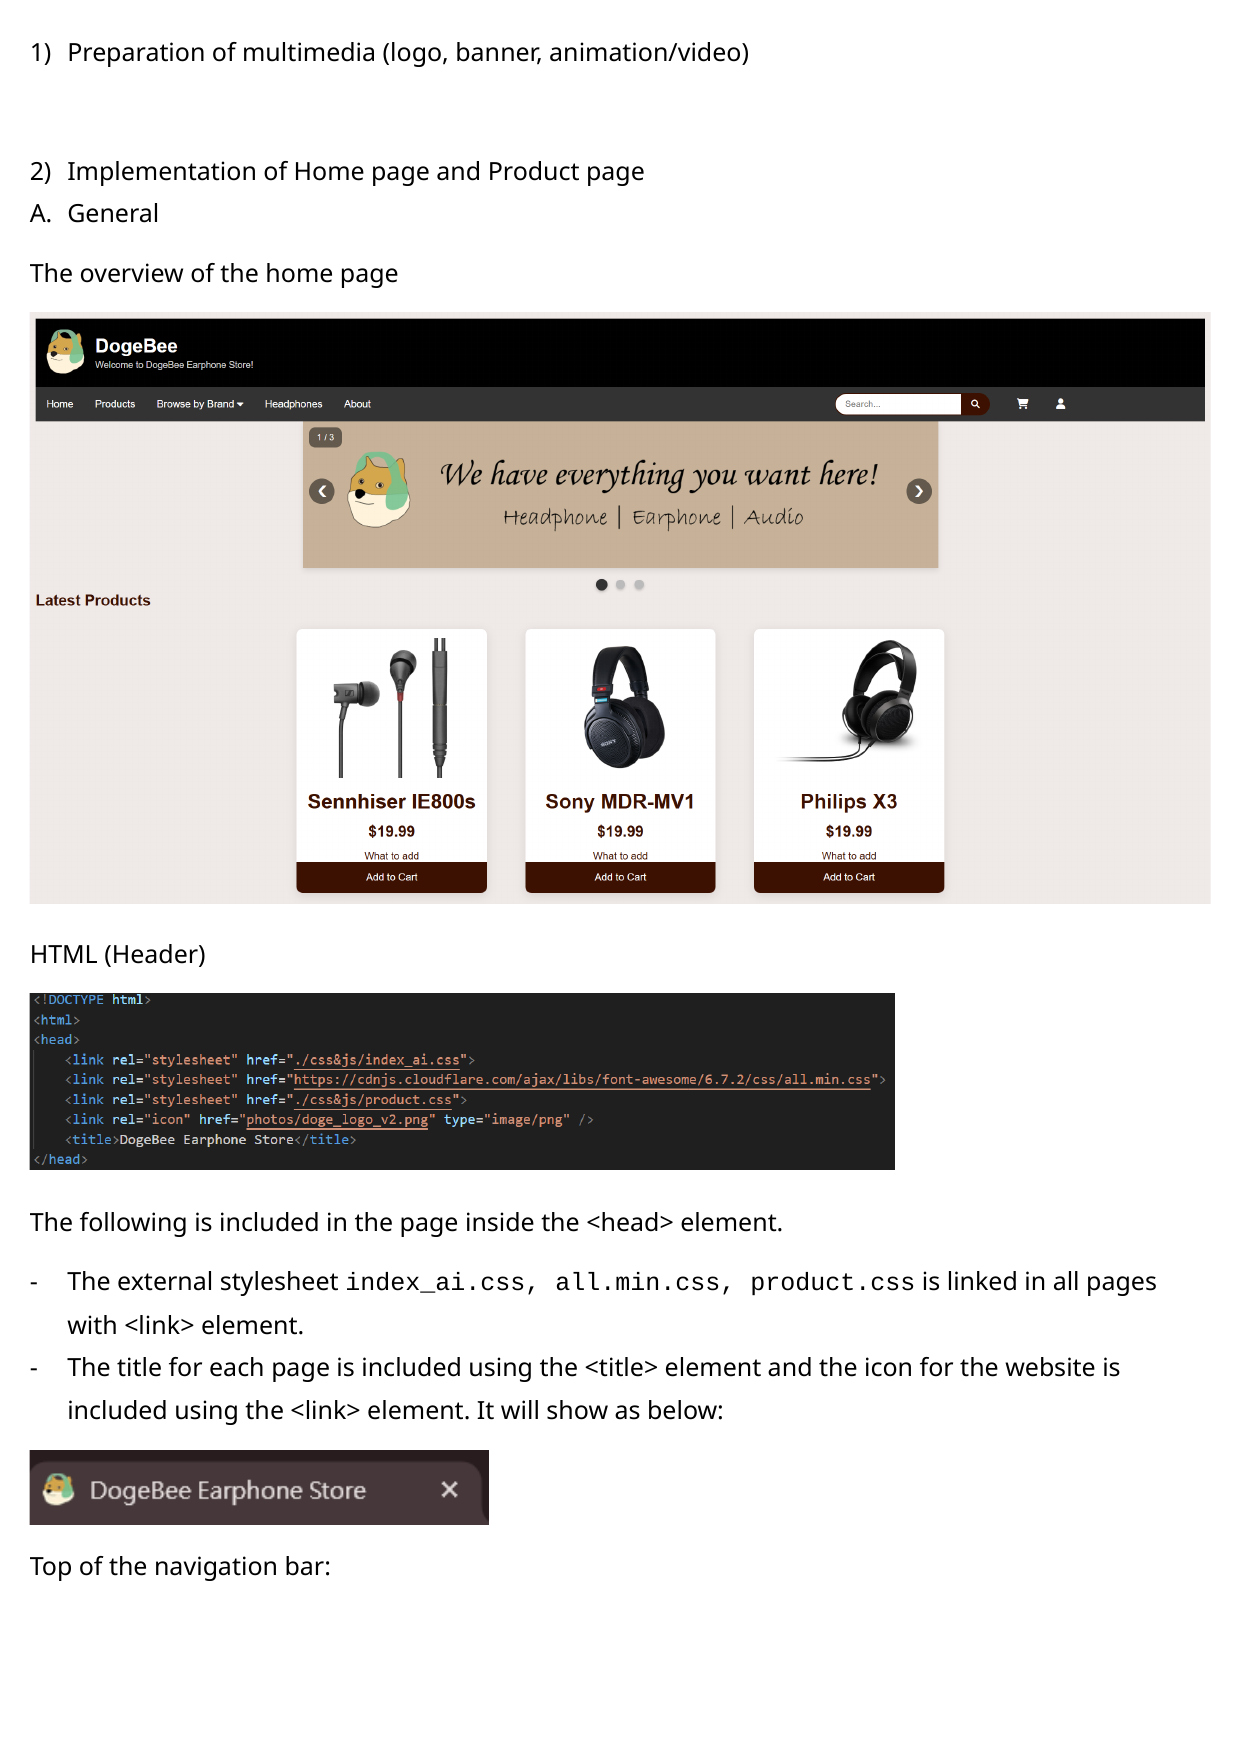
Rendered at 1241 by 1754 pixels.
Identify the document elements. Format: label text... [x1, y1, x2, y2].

list The external stylesheet index_ai.css, all.min.css, product.css is linked in all pages with <link> element. [29, 1262, 1211, 1343]
text Top of the navigation bar: [29, 1547, 1211, 1585]
picture [29, 993, 895, 1170]
list Implementation of Home page and Product page [29, 152, 1211, 189]
text The following is included in the page inside the <head> element. [29, 1203, 1211, 1241]
text The overview of the home page [29, 254, 1211, 291]
list The title for each page is included using the <title> element and the icon for the website is included using the <link> element. It will show as below: [29, 1348, 1211, 1429]
list General [29, 194, 1211, 232]
picture [29, 1450, 489, 1525]
picture [29, 312, 1211, 904]
text HTML (Header) [29, 935, 1211, 972]
list Preparation of multimedia (logo, banner, animation/video) [29, 33, 1211, 71]
